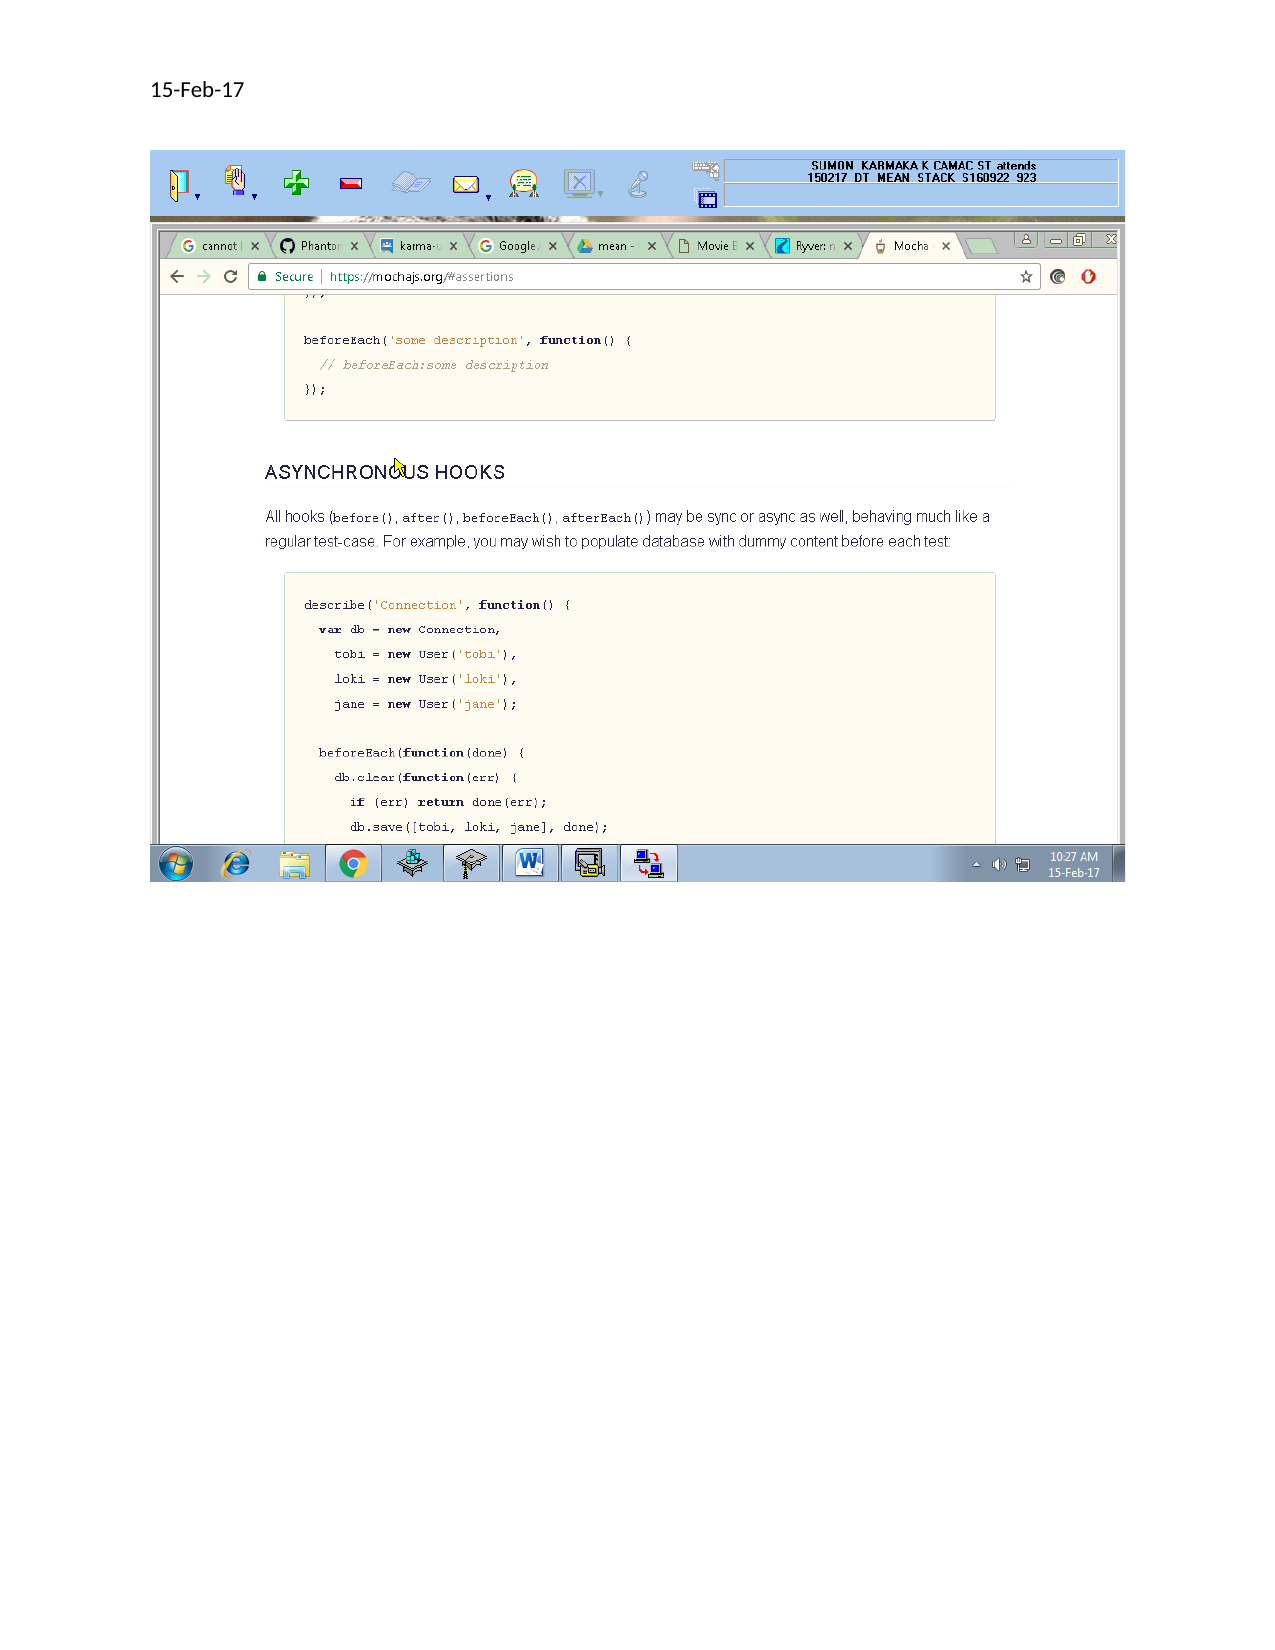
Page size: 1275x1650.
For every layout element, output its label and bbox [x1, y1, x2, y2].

picture [150, 150, 1125, 882]
